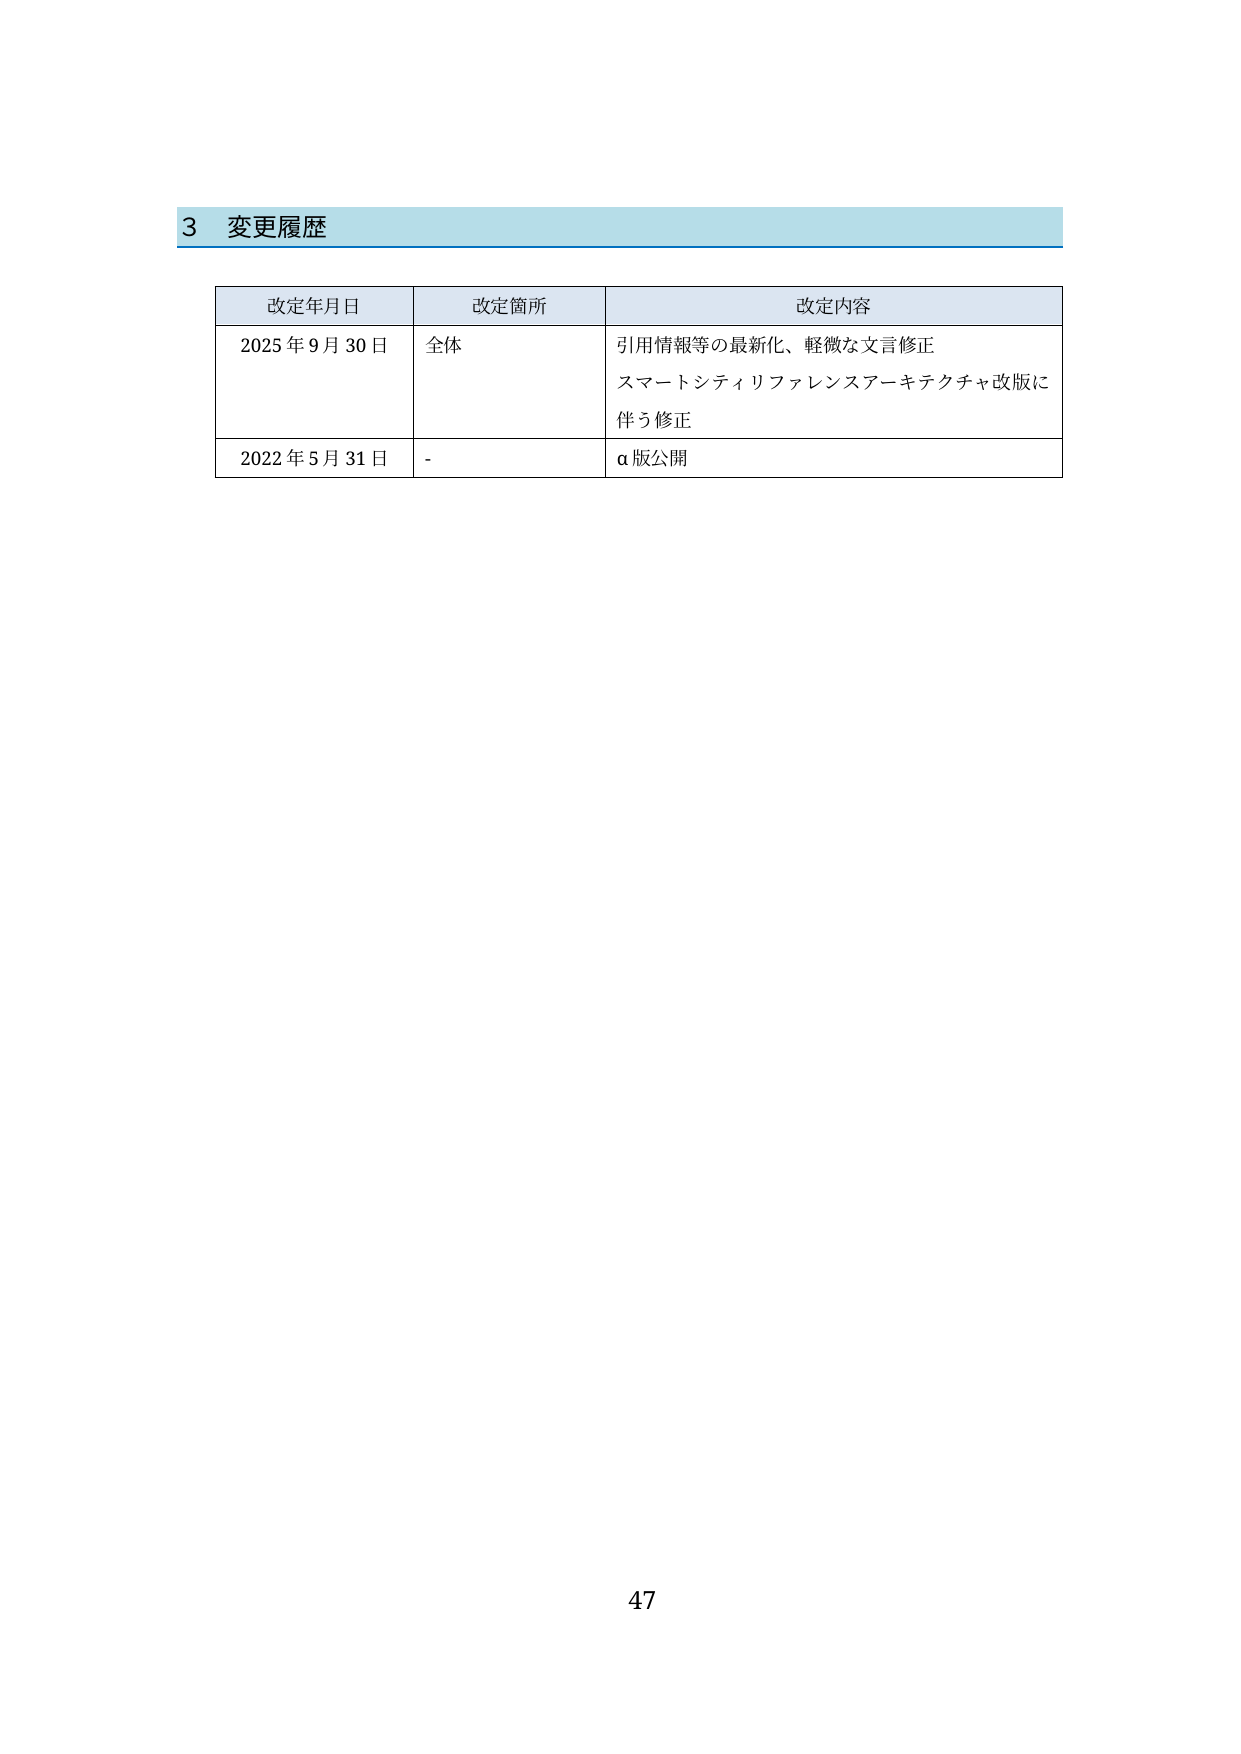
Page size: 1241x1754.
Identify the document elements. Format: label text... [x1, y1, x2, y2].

table_cell 引用情報等の最新化、軽微な文言修正 スマートシティリファレンスアーキテクチャ改版に伴う修正 [606, 326, 1062, 438]
table_cell α版公開 [606, 439, 1062, 477]
table_header 改定年月日 [216, 287, 413, 324]
table_header 改定内容 [606, 287, 1062, 324]
table_cell 2025年9月30日 [216, 326, 413, 438]
table_cell - [414, 439, 605, 477]
table_cell 2022年5月31日 [216, 439, 413, 477]
table_header 改定箇所 [414, 287, 605, 324]
subtitle 変更履歴 [177, 207, 1063, 246]
table_cell 全体 [414, 326, 605, 438]
